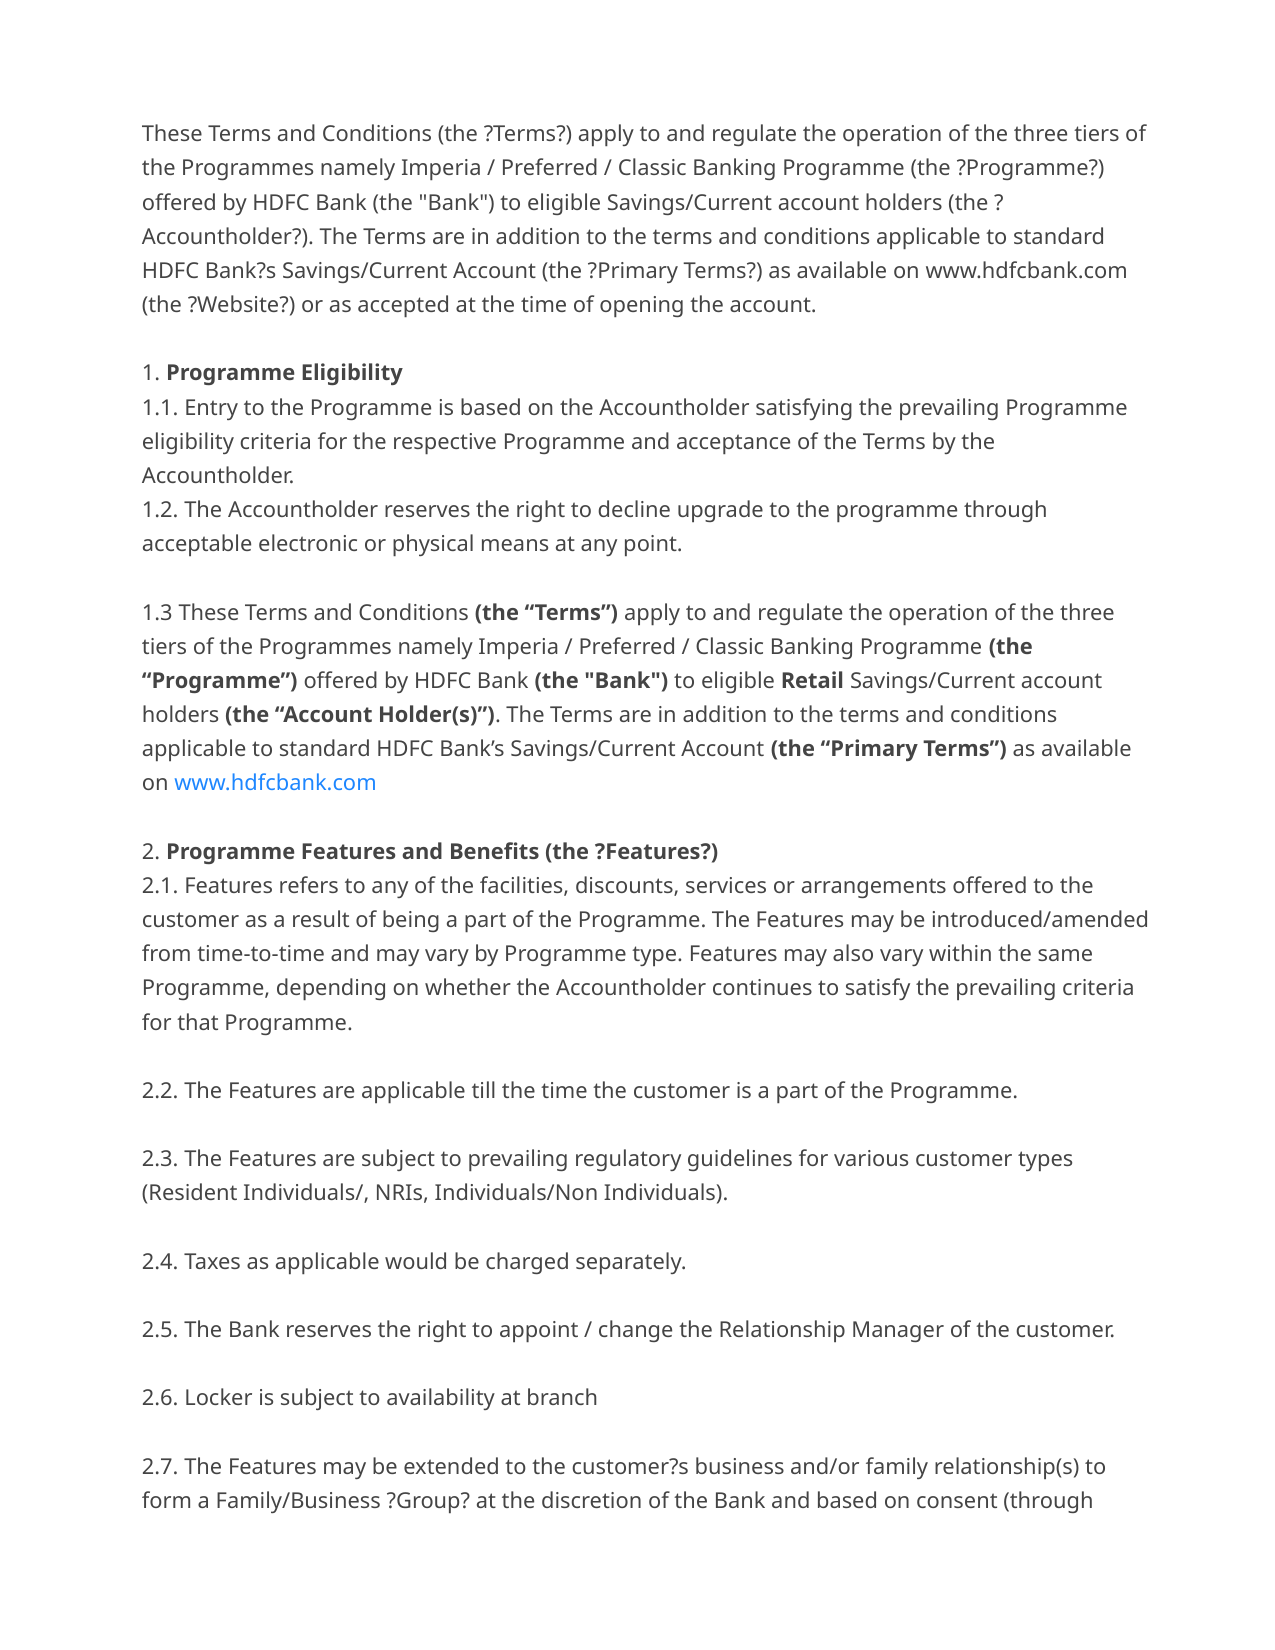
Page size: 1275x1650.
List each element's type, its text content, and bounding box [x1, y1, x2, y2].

text 2.6. Locker is subject to availability at branch [142, 1382, 1157, 1412]
text 2.3. The Features are subject to prevailing regulatory guidelines for various customer types (Resident Individuals/, NRIs, Individuals/Non Individuals). [142, 1143, 1157, 1207]
text 2.5. The Bank reserves the right to appoint / change the Relationship Manager of the customer. [142, 1314, 1157, 1344]
text 1.3 These Terms and Conditions (the “Terms”) apply to and regulate the operation of the three tiers of the Programmes namely Imperia / Preferred / Classic Banking Programme (the “Programme”) offered by HDFC Bank (the "Bank") to eligible Retail Savings/Current account holders (the “Account Holder(s)”). The Terms are in addition to the terms and conditions applicable to standard HDFC Bank’s Savings/Current Account (the “Primary Terms”) as available on www.hdfcbank.com 2. Programme Features and Benefits (the ?Features?) 2.1. Features refers to any of the facilities, discounts, services or arrangements offered to the customer as a result of being a part of the Programme. The Features may be introduced/amended from time-to-time and may vary by Programme type. Features may also vary within the same Programme, depending on whether the Accountholder continues to satisfy the prevailing criteria for that Programme. [142, 596, 1157, 1036]
text These Terms and Conditions (the ?Terms?) apply to and regulate the operation of the three tiers of the Programmes namely Imperia / Preferred / Classic Banking Programme (the ?Programme?) offered by HDFC Bank (the "Bank") to eligible Savings/Current account holders (the ?Accountholder?). The Terms are in addition to the terms and conditions applicable to standard HDFC Bank?s Savings/Current Account (the ?Primary Terms?) as available on www.hdfcbank.com (the ?Website?) or as accepted at the time of opening the account. 1. Programme Eligibility 1.1. Entry to the Programme is based on the Accountholder satisfying the prevailing Programme eligibility criteria for the respective Programme and acceptance of the Terms by the Accountholder. [142, 118, 1157, 489]
text 1.2. The Accountholder reserves the right to decline upgrade to the programme through acceptable electronic or physical means at any point. [142, 494, 1157, 558]
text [142, 1451, 1157, 1514]
text 2.2. The Features are applicable till the time the customer is a part of the Programme. [142, 1075, 1157, 1104]
text 2.4. Taxes as applicable would be charged separately. [142, 1246, 1157, 1275]
